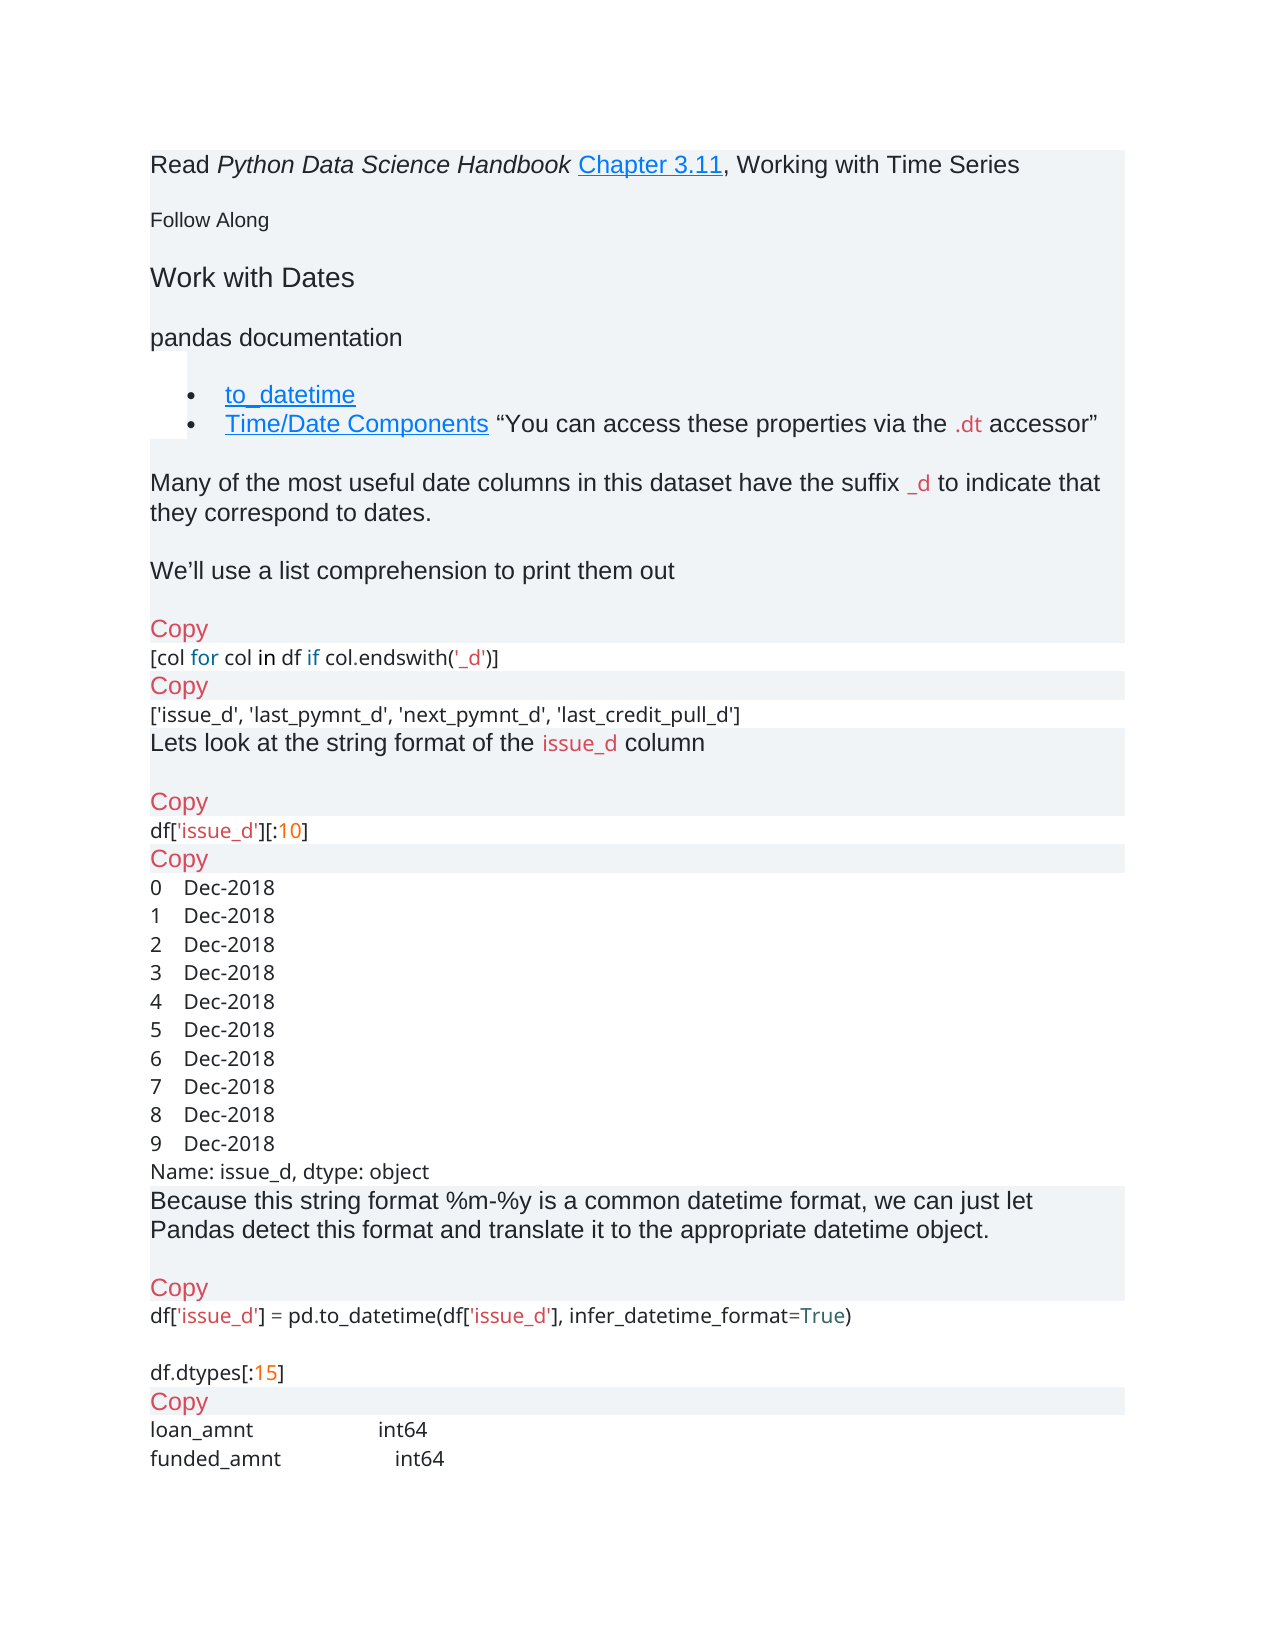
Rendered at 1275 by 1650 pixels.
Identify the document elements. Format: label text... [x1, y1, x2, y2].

text 5 Dec-2018 [150, 1015, 1125, 1044]
text df.dtypes[:15] [150, 1358, 1125, 1387]
text 1 Dec-2018 [150, 902, 1125, 930]
text Name: issue_d, dtype: object [150, 1157, 1125, 1186]
text Copy [150, 1273, 1125, 1301]
text df['issue_d'] = pd.to_datetime(df['issue_d'], infer_datetime_format=True) [150, 1301, 1125, 1330]
text 8 Dec-2018 [150, 1101, 1125, 1129]
text Because this string format %m-%y is a common datetime format, we can just let Pandas detect this format and translate it to the appropriate datetime object. [150, 1186, 1125, 1243]
text 4 Dec-2018 [150, 987, 1125, 1015]
text Copy [150, 787, 1125, 816]
list to_datetime [187, 381, 1125, 409]
text Read Python Data Science Handbook Chapter 3.11, Working with Time Series [150, 150, 1125, 179]
text ['issue_d', 'last_pymnt_d', 'next_pymnt_d', 'last_credit_pull_d'] [150, 700, 1125, 728]
text Lets look at the string format of the issue_d column [150, 728, 1125, 758]
text Copy [150, 844, 1125, 873]
subtitle Work with Dates [150, 261, 1125, 293]
text Copy [150, 1387, 1125, 1415]
text funded_amnt int64 [150, 1444, 1125, 1472]
text 2 Dec-2018 [150, 930, 1125, 958]
text 7 Dec-2018 [150, 1072, 1125, 1101]
text [col for col in df if col.endswith('_d')] [150, 643, 1125, 671]
text Many of the most useful date columns in this dataset have the suffix _d to indicate that they correspond to dates. [150, 468, 1125, 527]
text Copy [150, 671, 1125, 700]
text loan_amnt int64 [150, 1415, 1125, 1444]
list Time/Date Components “You can access these properties via the .dt accessor” [187, 409, 1125, 439]
subtitle Follow Along [150, 208, 1125, 232]
text pandas documentation [150, 323, 1125, 351]
text 6 Dec-2018 [150, 1044, 1125, 1072]
text We’ll use a list comprehension to print them out [150, 556, 1125, 585]
text Copy [150, 614, 1125, 643]
text 0 Dec-2018 [150, 873, 1125, 902]
text 9 Dec-2018 [150, 1129, 1125, 1157]
text df['issue_d'][:10] [150, 816, 1125, 844]
text 3 Dec-2018 [150, 958, 1125, 987]
